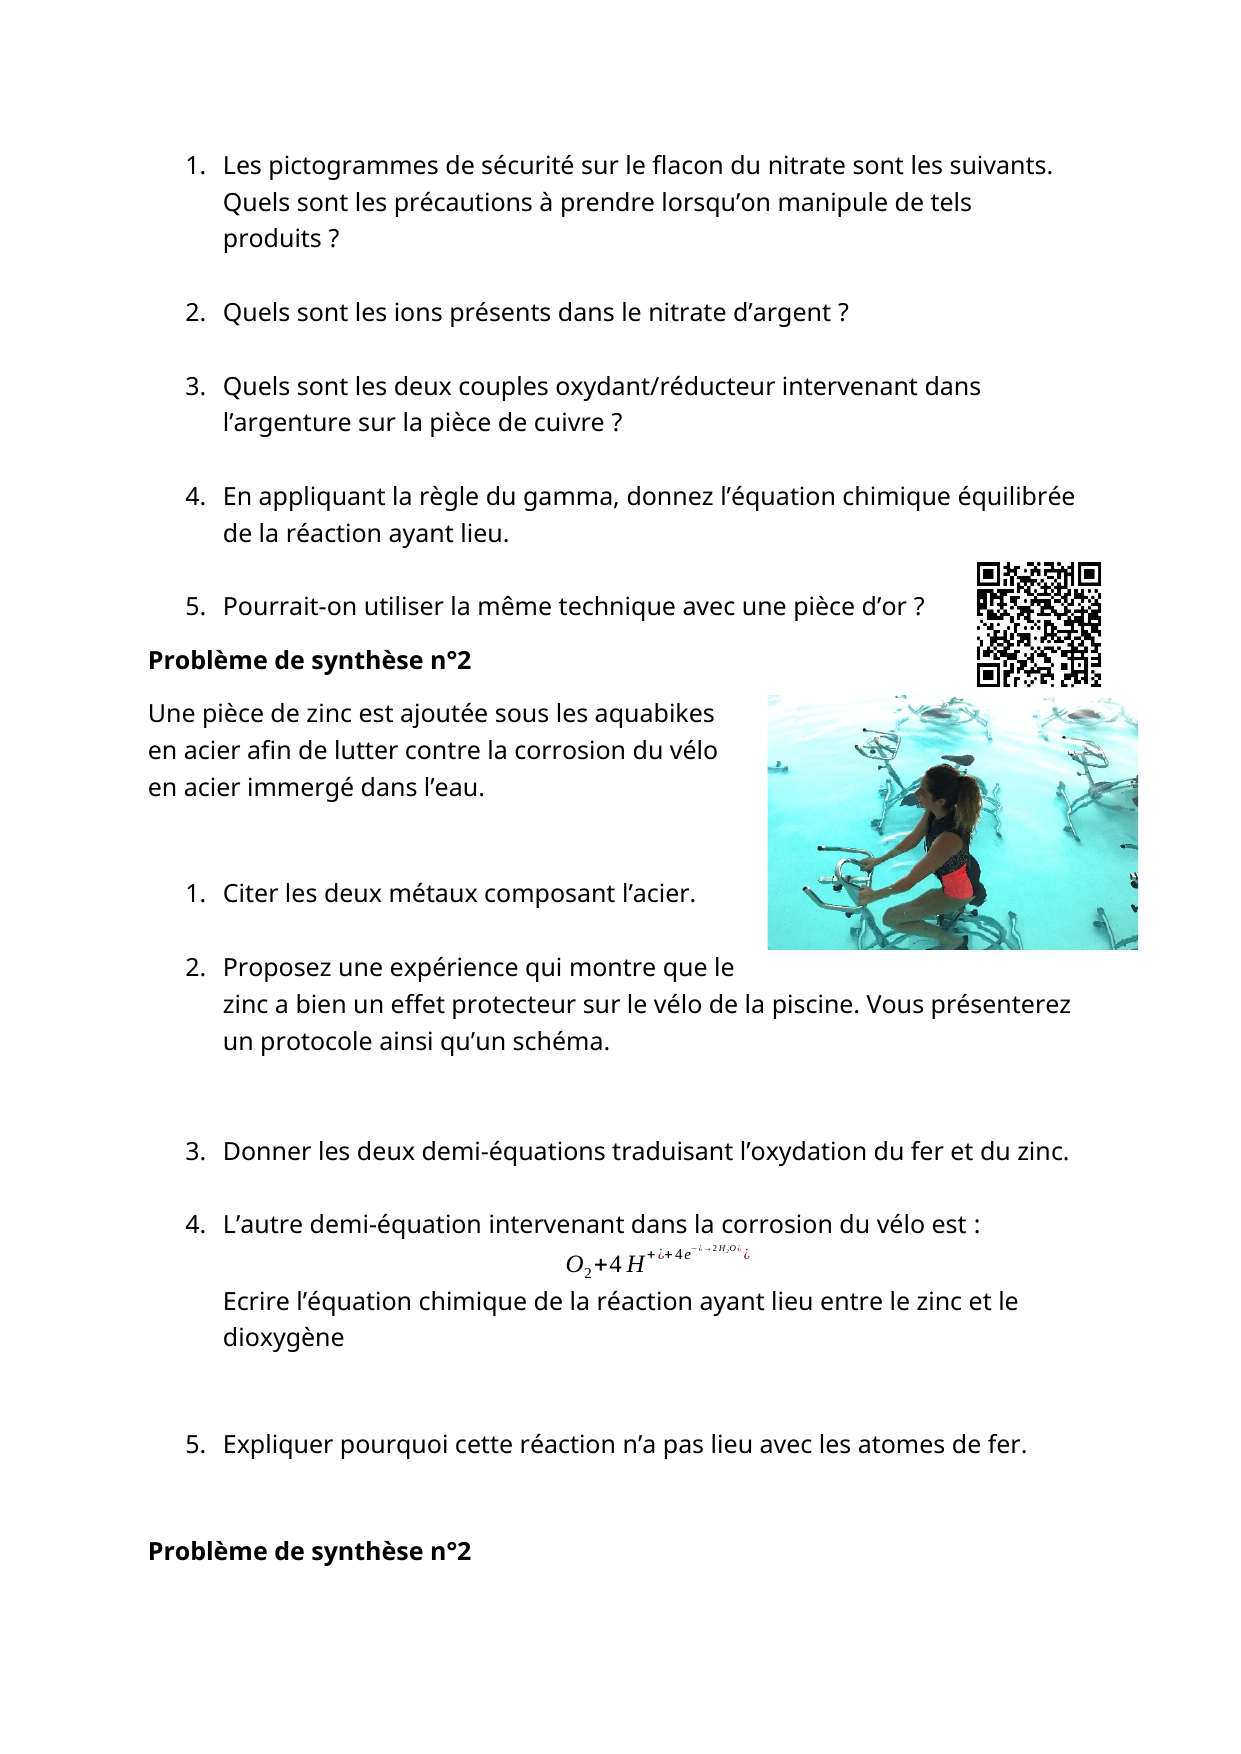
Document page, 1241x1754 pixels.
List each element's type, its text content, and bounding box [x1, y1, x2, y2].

list Ecrire l’équation chimique de la réaction ayant lieu entre le zinc et le dioxygène [223, 1283, 1093, 1354]
text Problème de synthèse n°2 [148, 642, 972, 676]
picture [766, 556, 1138, 949]
text Une pièce de zinc est ajoutée sous les aquabikes en acier afin de lutter contre la corrosion du vélo en acier immergé dans l’eau. [148, 696, 766, 803]
list Quels sont les ions présents dans le nitrate d’argent ? [185, 295, 1093, 329]
list Pourrait-on utiliser la même technique avec une pièce d’or ? [185, 589, 972, 623]
list Citer les deux métaux composant l’acier. [185, 876, 766, 910]
list Quels sont les deux couples oxydant/réducteur intervenant dans l’argenture sur la pièce de cuivre ? [185, 368, 1093, 439]
list Proposez une expérience qui montre que le zinc a bien un effet protecteur sur le vélo de la piscine. Vous présenterez un protocole ainsi qu’un schéma. [185, 950, 1093, 1057]
list L’autre demi-équation intervenant dans la corrosion du vélo est : [185, 1207, 1093, 1241]
list Les pictogrammes de sécurité sur le flacon du nitrate sont les suivants. Quels sont les précautions à prendre lorsqu’on manipule de tels produits ? [185, 148, 1093, 255]
list En appliquant la règle du gamma, donnez l’équation chimique équilibrée de la réaction ayant lieu. [185, 478, 1093, 549]
text Problème de synthèse n°2 [148, 1534, 1093, 1568]
list Donner les deux demi-équations traduisant l’oxydation du fer et du zinc. [185, 1133, 1093, 1168]
list Expliquer pourquoi cette réaction n’a pas lieu avec les atomes de fer. [185, 1427, 1093, 1461]
